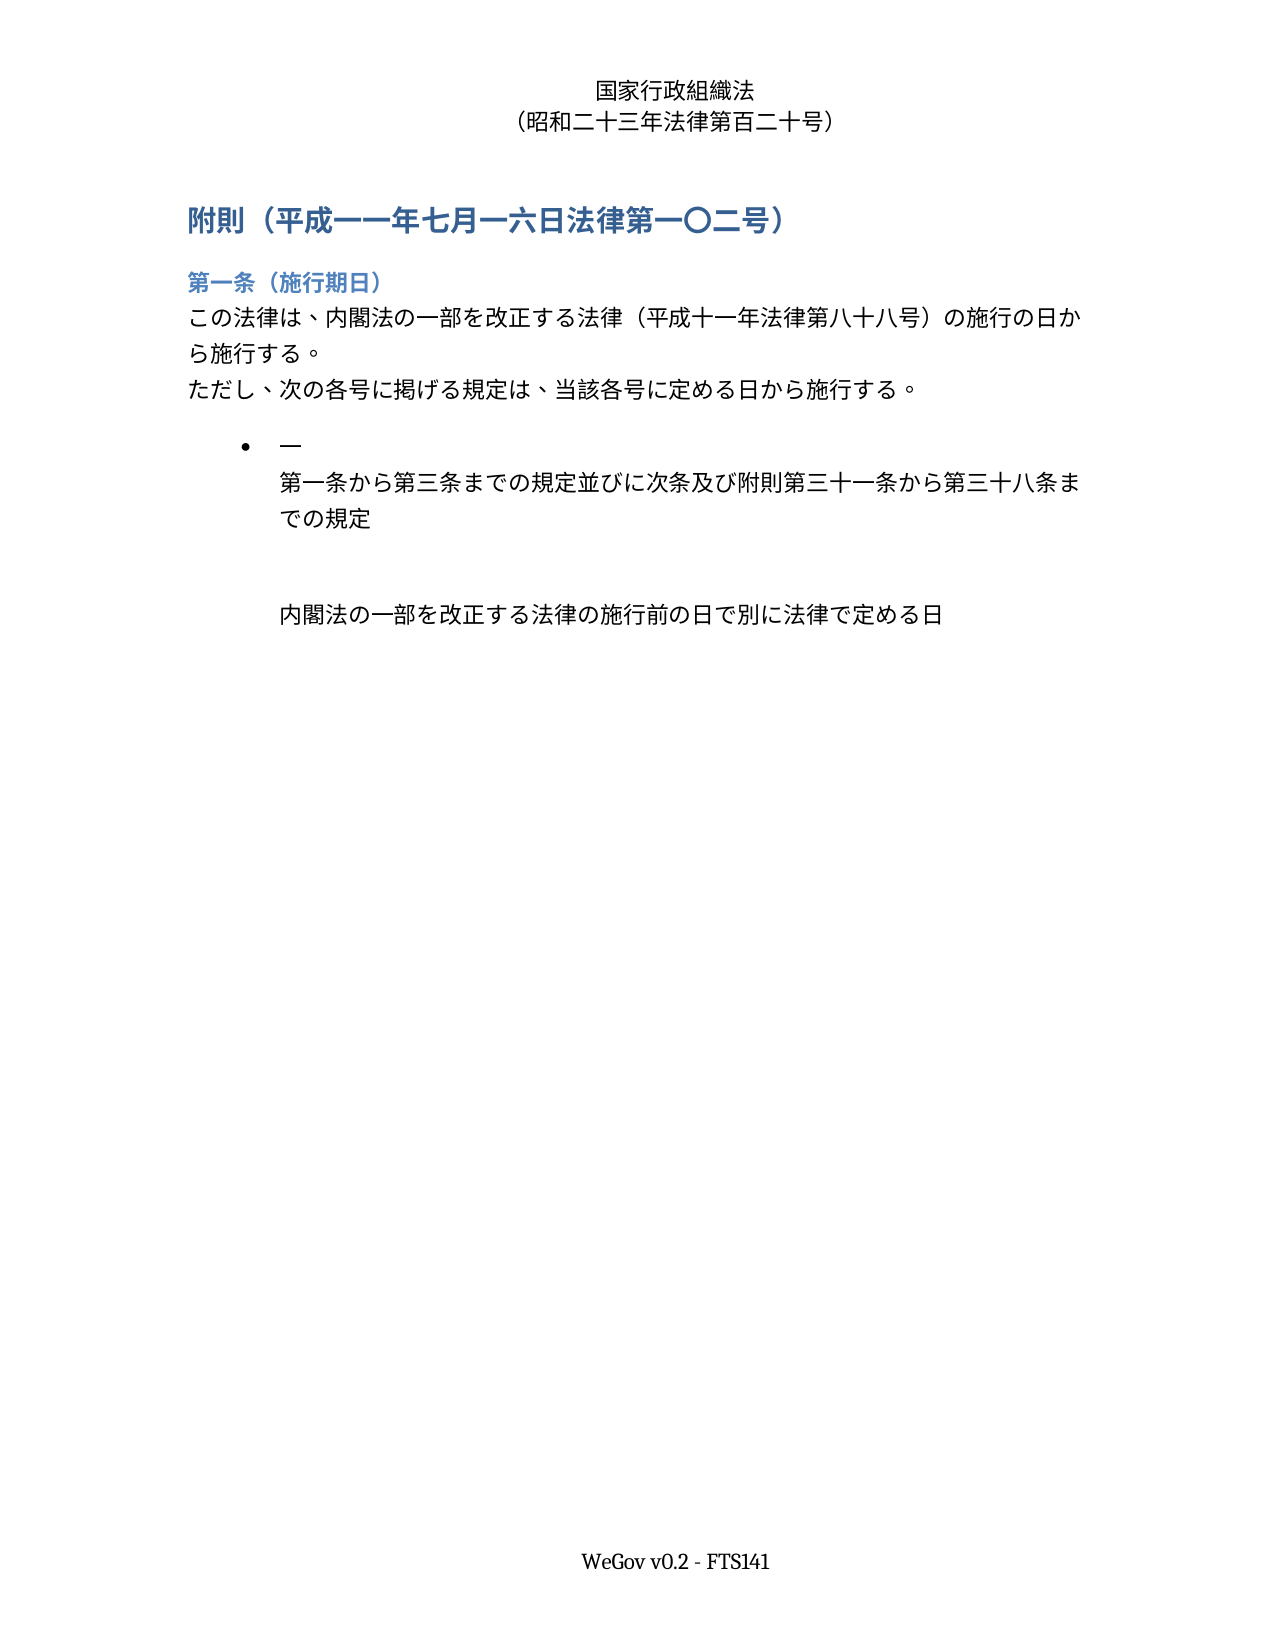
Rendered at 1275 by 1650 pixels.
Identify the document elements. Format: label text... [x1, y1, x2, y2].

list 一 第一条から第三条までの規定並びに次条及び附則第三十一条から第三十八条までの規定 内閣法の一部を改正する法律の施行前の日で別に法律で定める日 [242, 431, 1087, 631]
subtitle 附則（平成一一年七月一六日法律第一〇二号） [187, 200, 1087, 240]
subtitle 第一条（施行期日） [187, 266, 1087, 298]
text この法律は、内閣法の一部を改正する法律（平成十一年法律第八十八号）の施行の日から施行する。 ただし、次の各号に掲げる規定は、当該各号に定める日から施行する。 [187, 302, 1087, 406]
